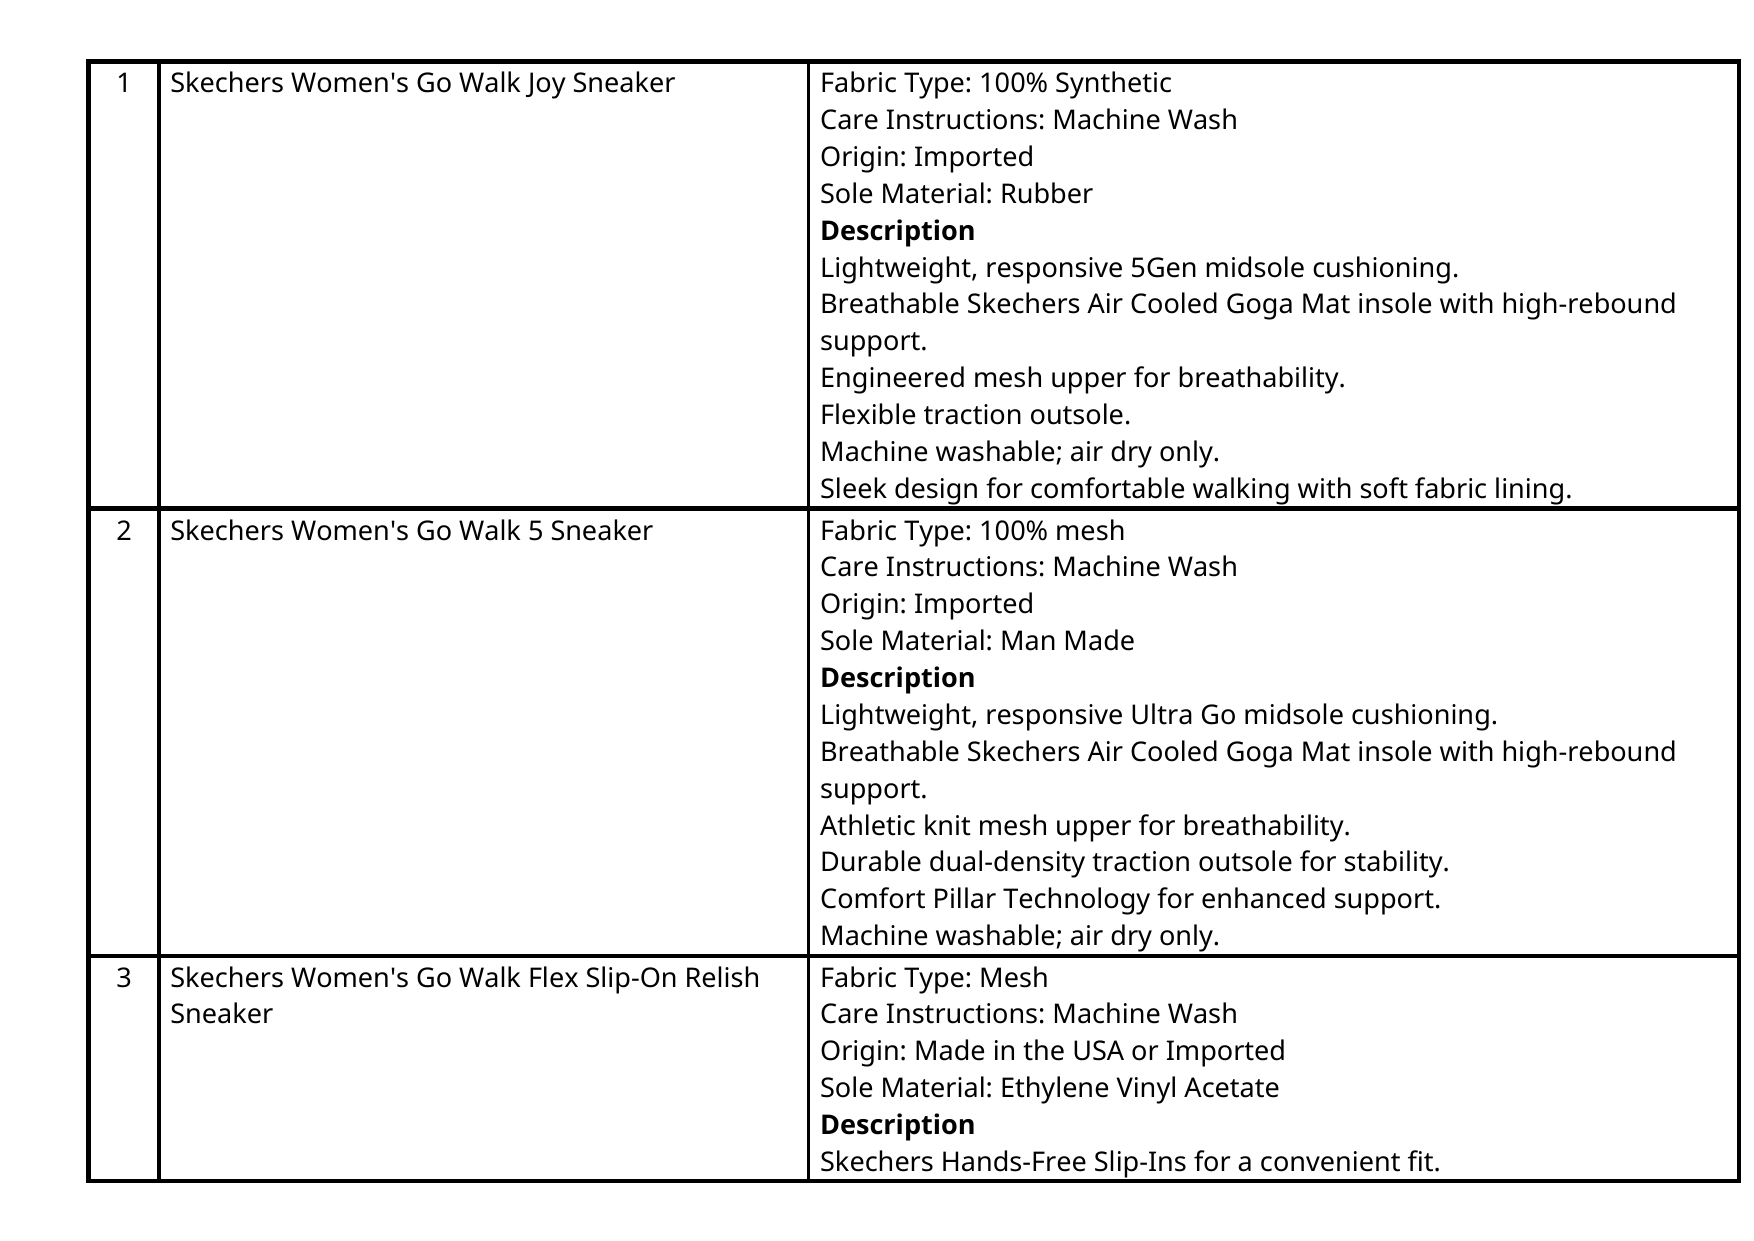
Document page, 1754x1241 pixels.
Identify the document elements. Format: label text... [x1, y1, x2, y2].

table_header Fabric Type: 100% Synthetic Care Instructions: Machine Wash Origin: Imported Sole Material: Rubber Description Lightweight, responsive 5Gen midsole cushioning. Breathable Skechers Air Cooled Goga Mat insole with high-rebound support. Engineered mesh upper for breathability. Flexible traction outsole. Machine washable; air dry only. Sleek design for comfortable walking with soft fabric lining. [810, 64, 1737, 506]
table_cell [161, 958, 807, 1179]
table_cell 2 [91, 511, 157, 953]
table_cell Fabric Type: 100% mesh Care Instructions: Machine Wash Origin: Imported Sole Material: Man Made Description Lightweight, responsive Ultra Go midsole cushioning. Breathable Skechers Air Cooled Goga Mat insole with high-rebound support. Athletic knit mesh upper for breathability. Durable dual-density traction outsole for stability. Comfort Pillar Technology for enhanced support. Machine washable; air dry only. [810, 511, 1737, 953]
table_cell Skechers Women's Go Walk 5 Sneaker [161, 511, 807, 953]
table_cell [810, 958, 1737, 1179]
table_header 1 [91, 64, 157, 506]
table_header Skechers Women's Go Walk Joy Sneaker [161, 64, 807, 506]
table_cell 3 [91, 958, 157, 1179]
